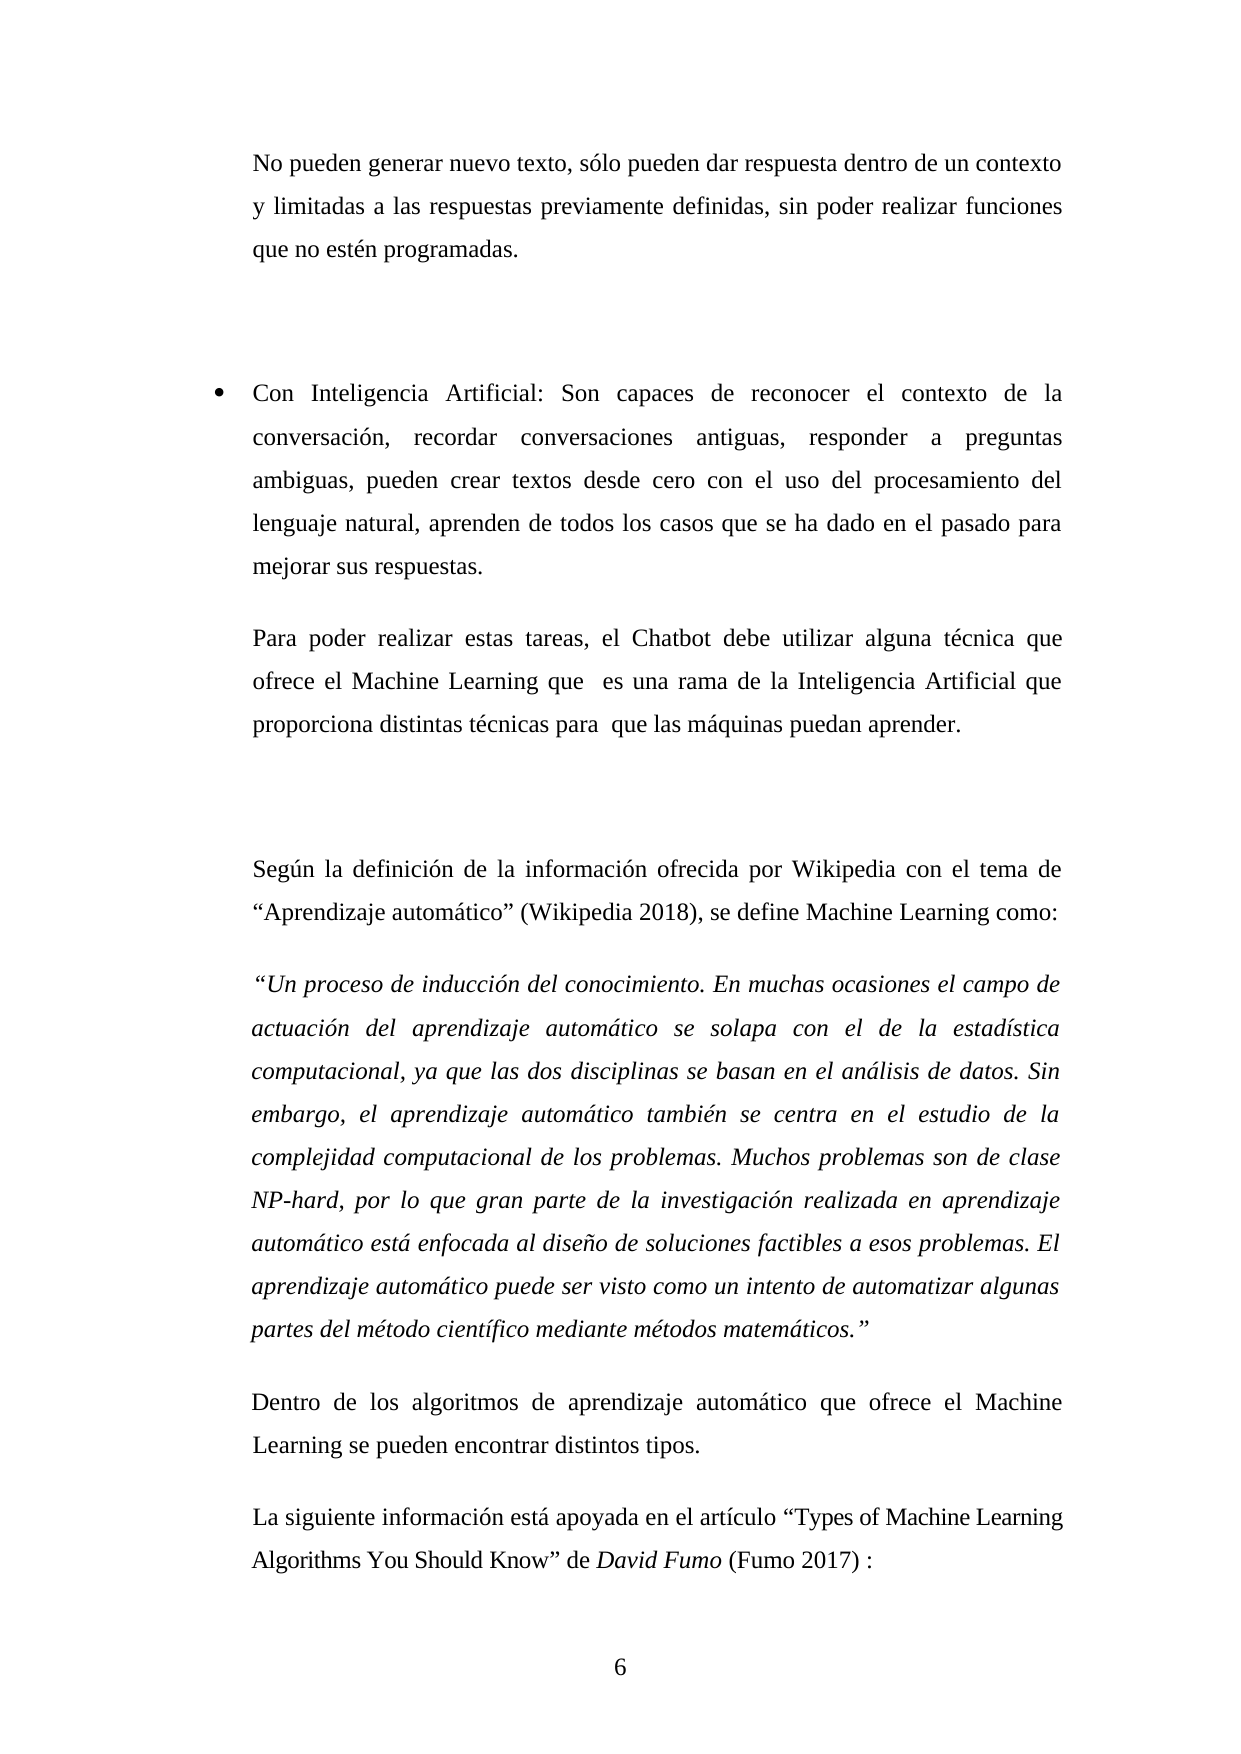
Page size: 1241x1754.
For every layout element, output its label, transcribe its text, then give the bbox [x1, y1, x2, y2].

text Según la definición de la información ofrecida por Wikipedia con el tema de “Aprendizaje automático” , se define Machine Learning como: [252, 854, 1063, 926]
text La siguiente información está apoyada en el artículo “Types of Machine Learning Algorithms You Should Know” de David Fumo : [251, 1502, 1063, 1574]
list Con Inteligencia Artificial: Son capaces de reconocer el contexto de la conversación, recordar conversaciones antiguas, responder a preguntas ambiguas, pueden crear textos desde cero con el uso del procesamiento del lenguaje natural, aprenden de todos los casos que se ha dado en el pasado para mejorar sus respuestas. [215, 378, 1063, 580]
text Para poder realizar estas tareas, el Chatbot debe utilizar alguna técnica que ofrece el Machine Learning que es una rama de la Inteligencia Artificial que proporciona distintas técnicas para que las máquinas puedan aprender. [252, 623, 1063, 738]
text No pueden generar nuevo texto, sólo pueden dar respuesta dentro de un contexto y limitadas a las respuestas previamente definidas, sin poder realizar funciones que no estén programadas. [252, 148, 1063, 263]
text Dentro de los algoritmos de aprendizaje automático que ofrece el Machine Learning se pueden encontrar distintos tipos. [251, 1387, 1063, 1459]
text “Un proceso de inducción del conocimiento. En muchas ocasiones el campo de actuación del aprendizaje automático se solapa con el de la estadística computacional, ya que las dos disciplinas se basan en el análisis de datos. Sin embargo, el aprendizaje automático también se centra en el estudio de la complejidad computacional de los problemas. Muchos problemas son de clase NP-hard, por lo que gran parte de la investigación realizada en aprendizaje automático está enfocada al diseño de soluciones factibles a esos problemas. El aprendizaje automático puede ser visto como un intento de automatizar algunas partes del método científico mediante métodos matemáticos.” [251, 969, 1063, 1343]
